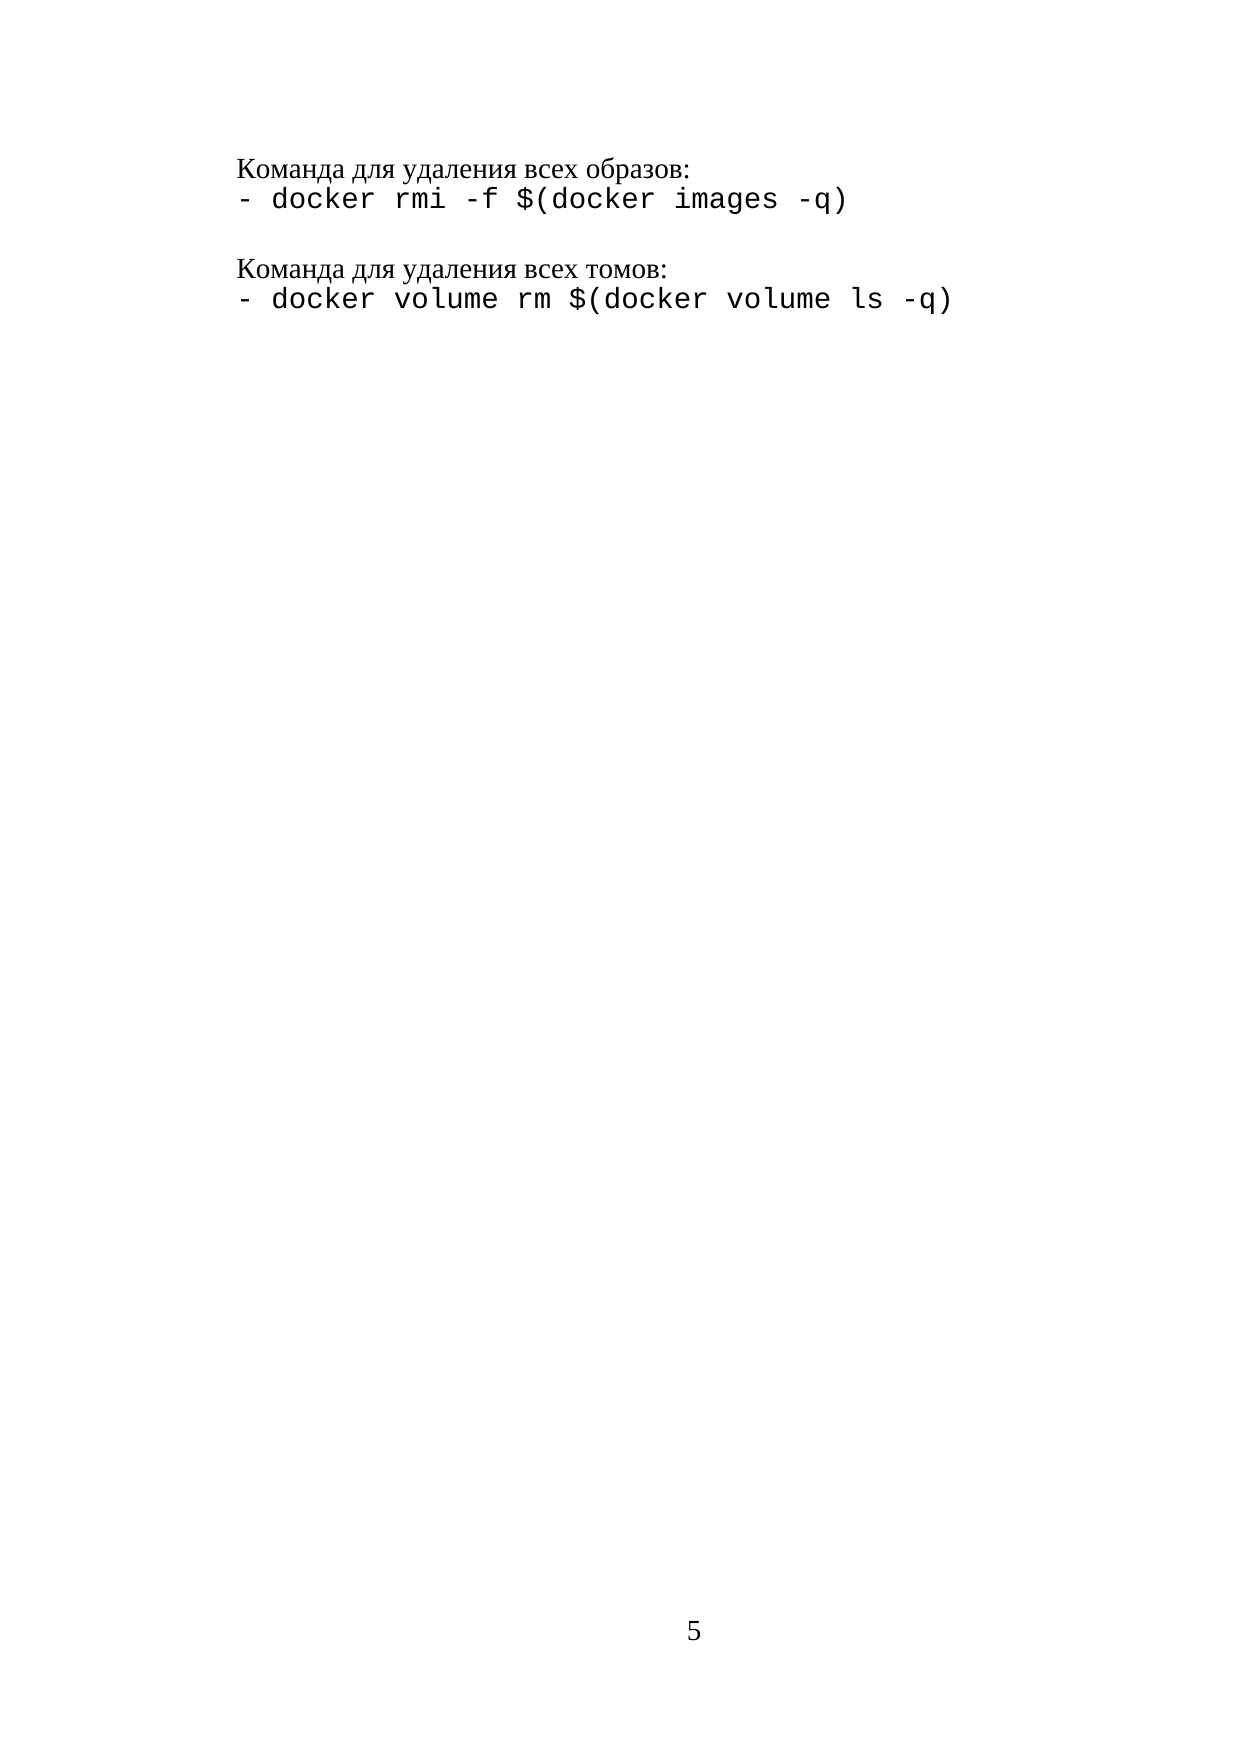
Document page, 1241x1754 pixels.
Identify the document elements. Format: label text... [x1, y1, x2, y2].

text - docker volume rm $(docker volume ls -q) [177, 284, 1152, 317]
text - docker rmi -f $(docker images -q) [177, 185, 1152, 218]
text Команда для удаления всех томов: [177, 251, 1152, 284]
text Команда для удаления всех образов: [177, 151, 1152, 185]
